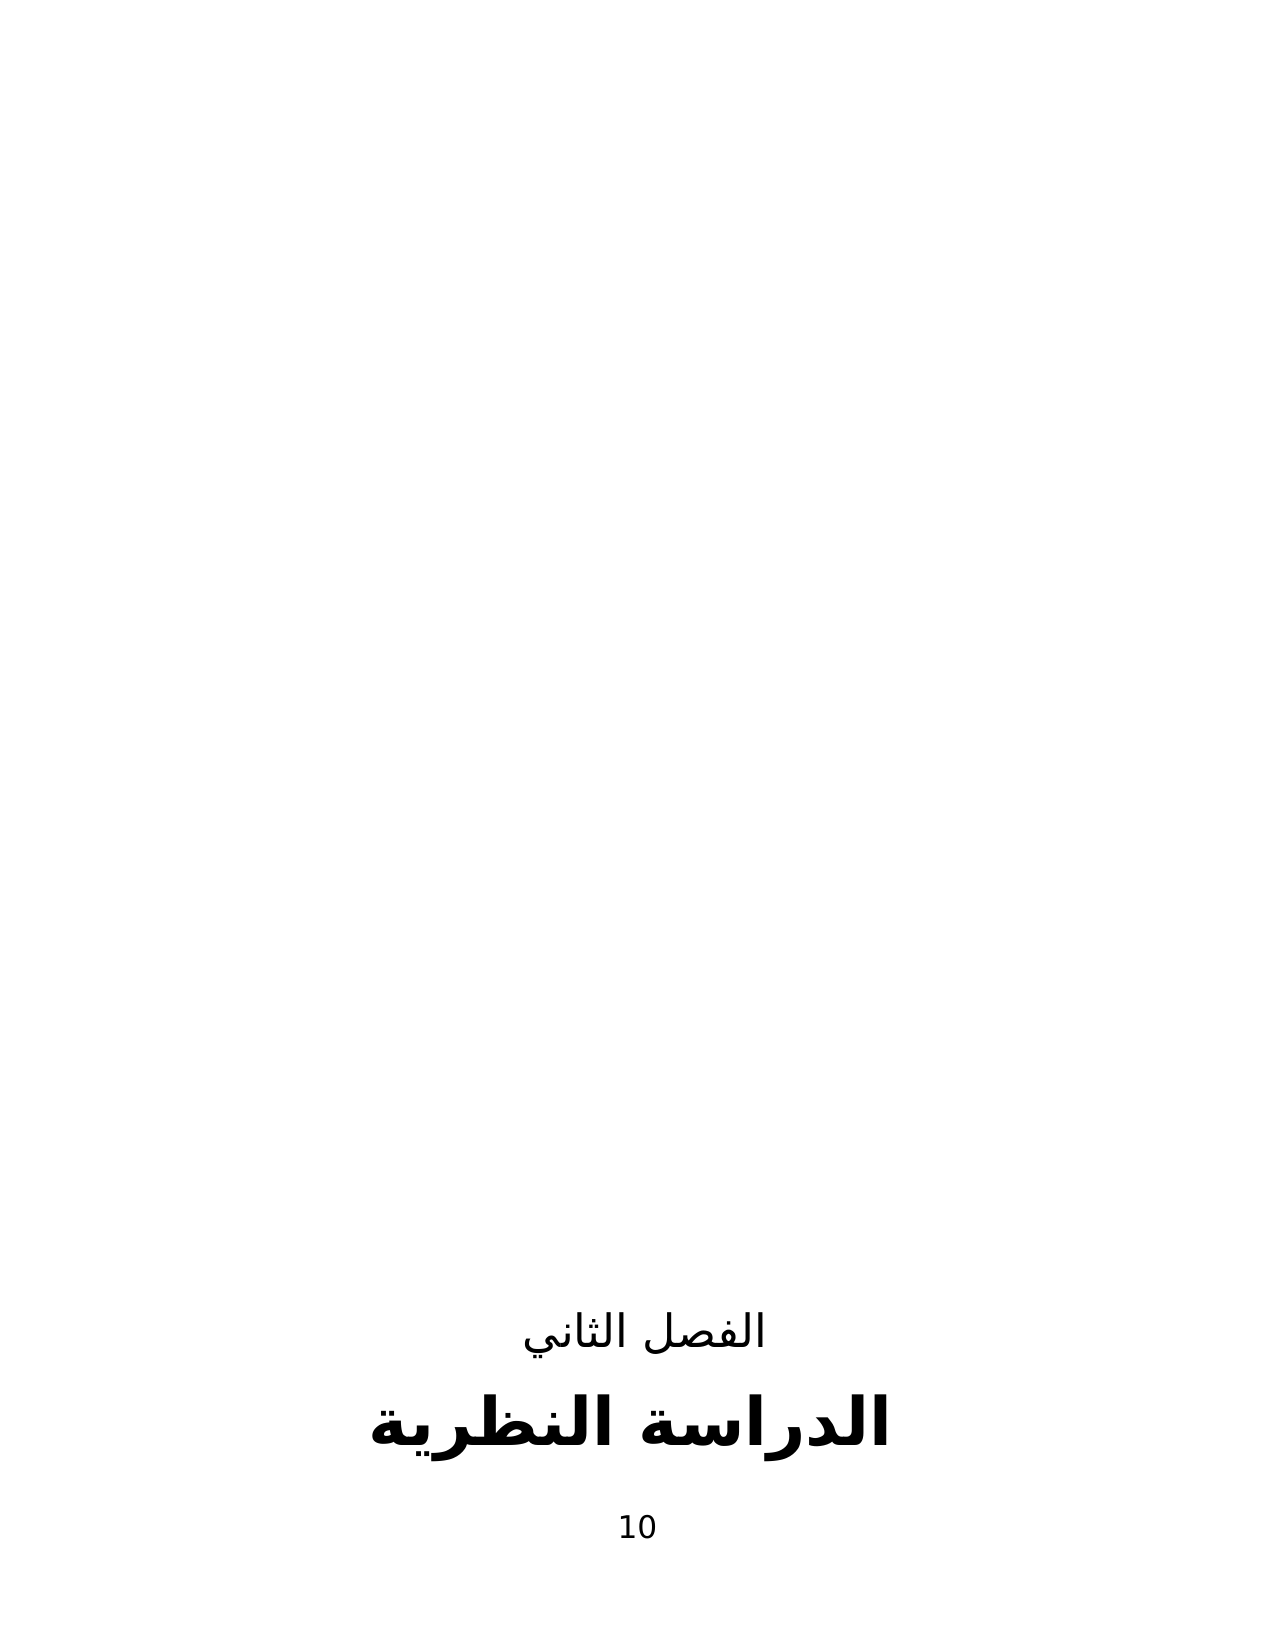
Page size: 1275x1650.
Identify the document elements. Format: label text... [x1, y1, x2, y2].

text الدراسة النظرية [225, 1383, 1036, 1461]
text الفصل الثاني [150, 1305, 1125, 1358]
